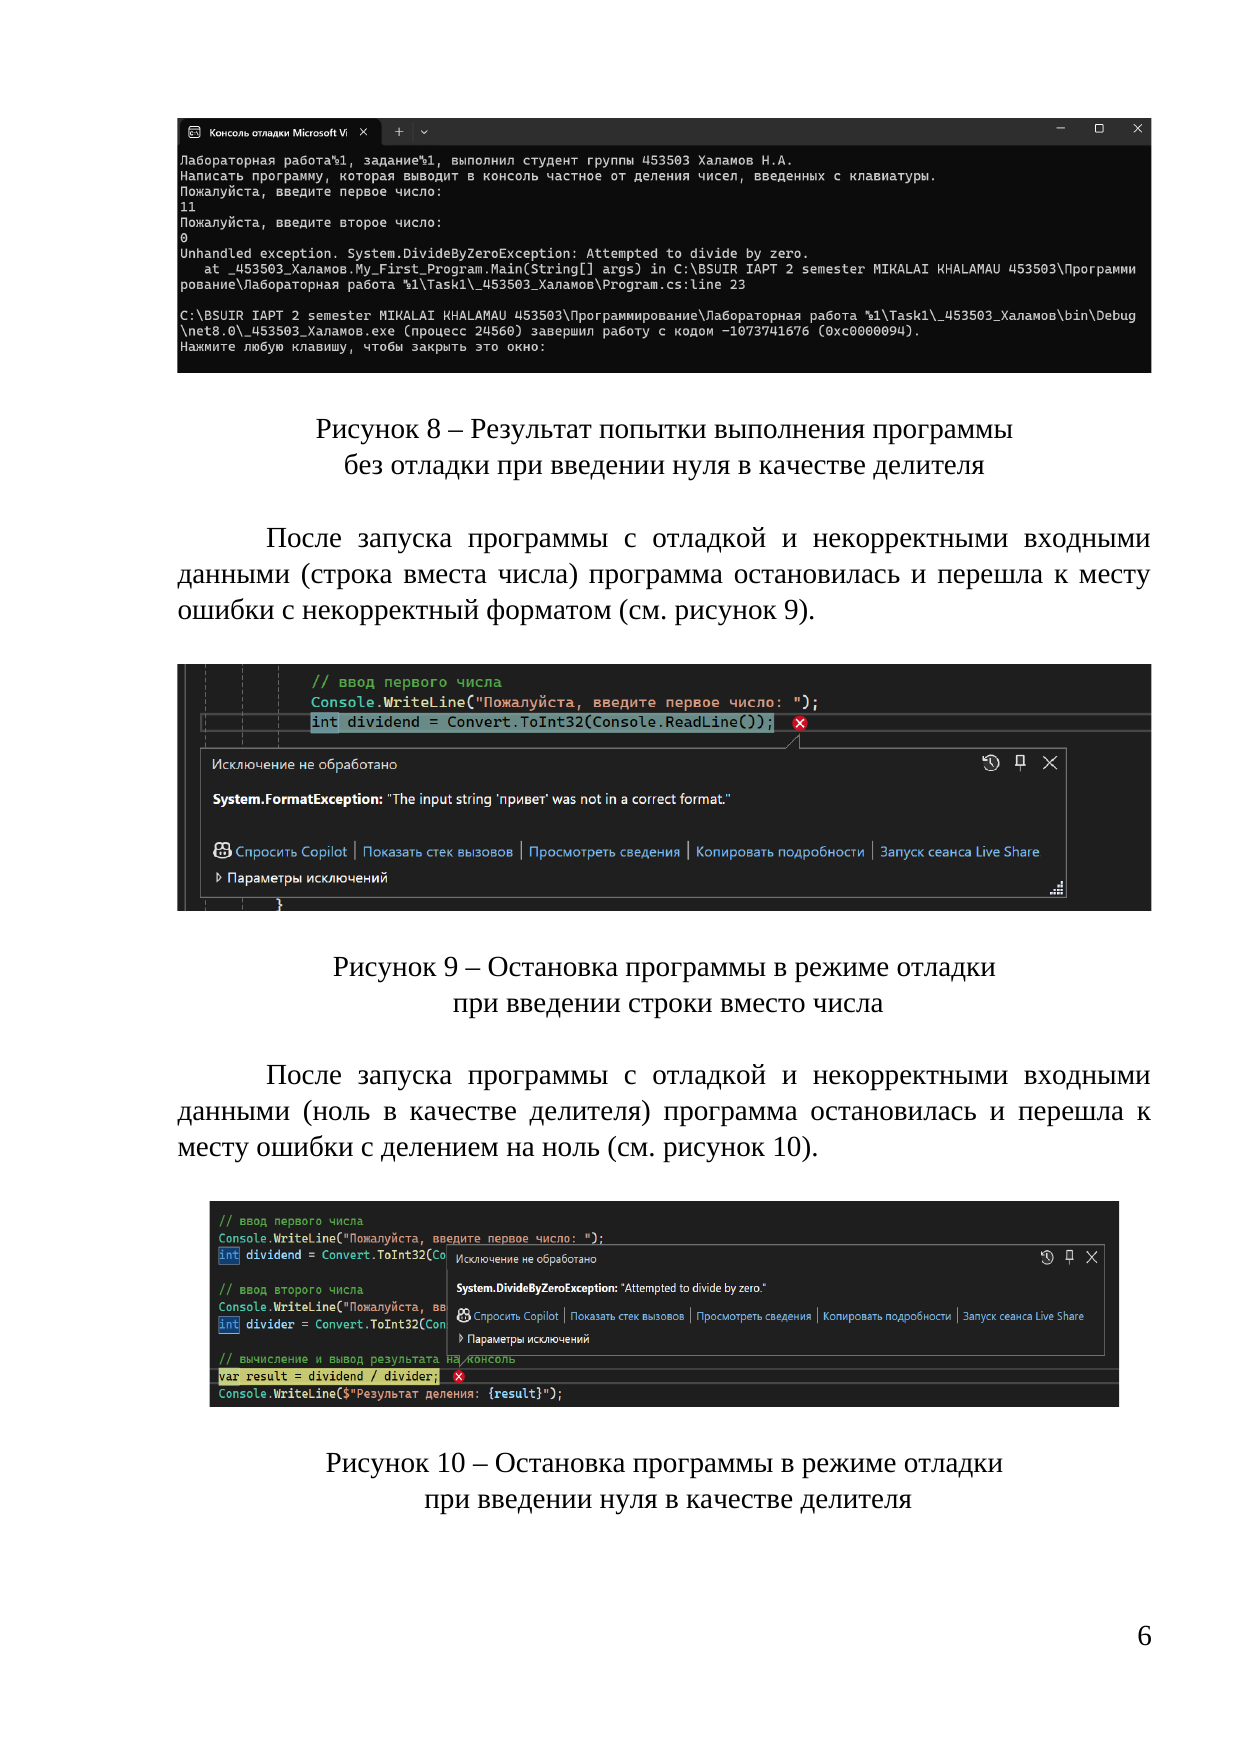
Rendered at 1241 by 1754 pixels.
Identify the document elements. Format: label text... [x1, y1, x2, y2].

text Рисунок 9 – Остановка программы в режиме отладки [177, 949, 1152, 982]
picture [209, 1201, 1120, 1407]
text при введении строки вместо числа [177, 985, 1152, 1018]
picture [177, 664, 1152, 911]
text Рисунок 10 – Остановка программы в режиме отладки [177, 1445, 1152, 1478]
text без отладки при введении нуля в качестве делителя [177, 447, 1152, 481]
text Рисунок 8 – Результат попытки выполнения программы [177, 411, 1152, 445]
text После запуска программы с отладкой и некорректными входными данными (ноль в качестве делителя) программа остановилась и перешла к месту ошибки с делением на ноль (см. рисунок 10). [177, 1057, 1152, 1163]
picture [177, 118, 1152, 373]
text при введении нуля в качестве делителя [177, 1481, 1152, 1514]
text После запуска программы с отладкой и некорректными входными данными (строка вместа числа) программа остановилась и перешла к месту ошибки с некорректный форматом (см. рисунок 9). [177, 520, 1152, 626]
